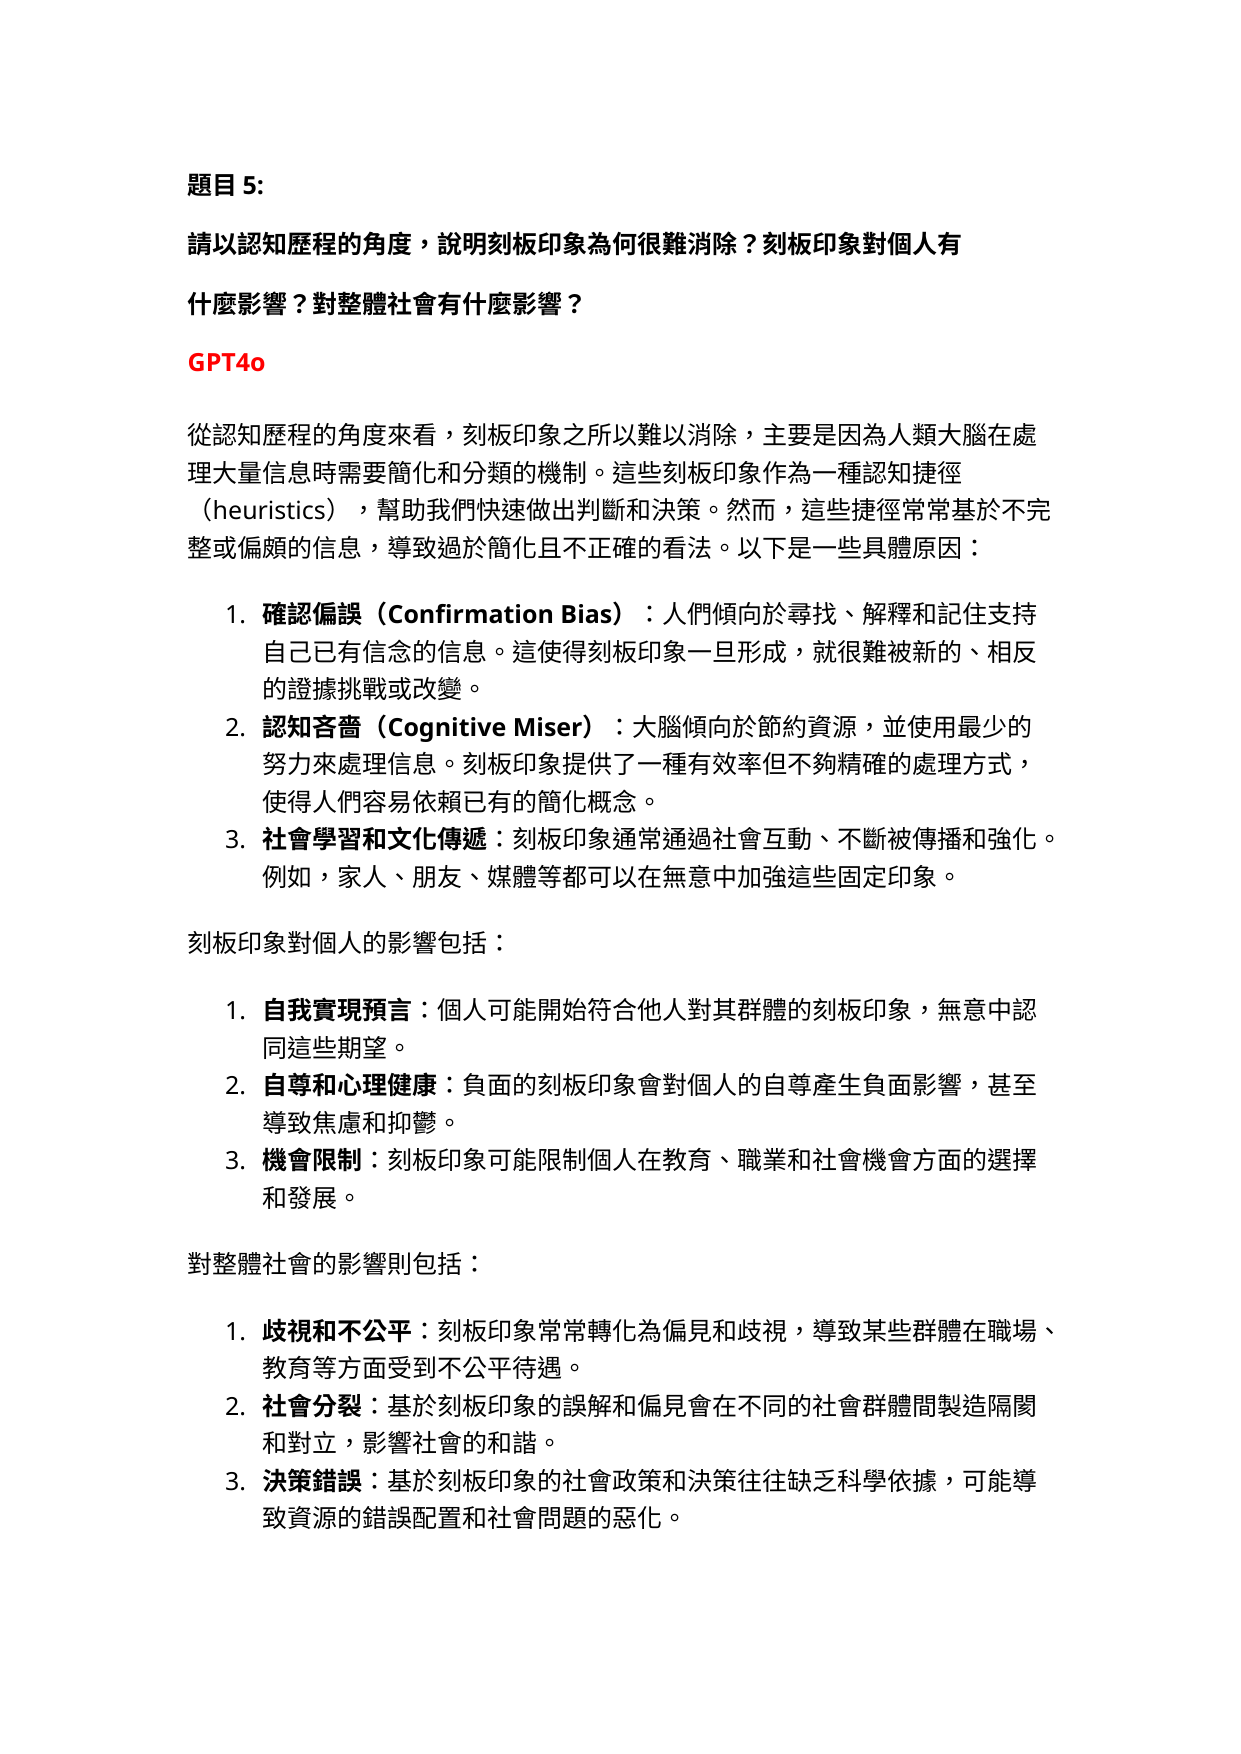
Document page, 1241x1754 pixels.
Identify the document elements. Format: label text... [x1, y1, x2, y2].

text 從認知歷程的角度來看，刻板印象之所以難以消除，主要是因為人類大腦在處理大量信息時需要簡化和分類的機制。這些刻板印象作為一種認知捷徑（heuristics），幫助我們快速做出判斷和決策。然而，這些捷徑常常基於不完整或偏頗的信息，導致過於簡化且不正確的看法。以下是一些具體原因： [187, 415, 1053, 565]
list 歧視和不公平：刻板印象常常轉化為偏見和歧視，導致某些群體在職場、教育等方面受到不公平待遇。 [225, 1427, 1053, 1502]
text 刻板印象對個人的影響包括： [187, 982, 1053, 1019]
list 自我實現預言：個人可能開始符合他人對其群體的刻板印象，無意中認同這些期望。 [225, 1048, 1053, 1123]
list 社會學習和文化傳遞：刻板印象通常通過社會互動、不斷被傳播和強化。例如，家人、朋友、媒體等都可以在無意中加強這些固定印象。 [225, 877, 1053, 952]
list 自尊和心理健康：負面的刻板印象會對個人的自尊產生負面影響，甚至導致焦慮和抑鬱。 [225, 1152, 1053, 1227]
text 什麼影響？對整體社會有什麼影響？ [187, 284, 1053, 321]
list 機會限制：刻板印象可能限制個人在教育、職業和社會機會方面的選擇和發展。 [225, 1257, 1053, 1332]
text GPT4o [187, 343, 1053, 381]
text 題目5: [187, 164, 1053, 202]
list 確認偏誤（Confirmation Bias）：人們傾向於尋找、解釋和記住支持自己已有信念的信息。這使得刻板印象一旦形成，就很難被新的、相反的證據挑戰或改變。 [225, 594, 1053, 707]
text 請以認知歷程的角度，說明刻板印象為何很難消除？刻板印象對個人有 [187, 224, 1053, 262]
text 對整體社會的影響則包括： [187, 1361, 1053, 1398]
list 認知吝嗇（Cognitive Miser）：大腦傾向於節約資源，並使用最少的努力來處理信息。刻板印象提供了一種有效率但不夠精確的處理方式，使得人們容易依賴已有的簡化概念。 [225, 736, 1053, 848]
